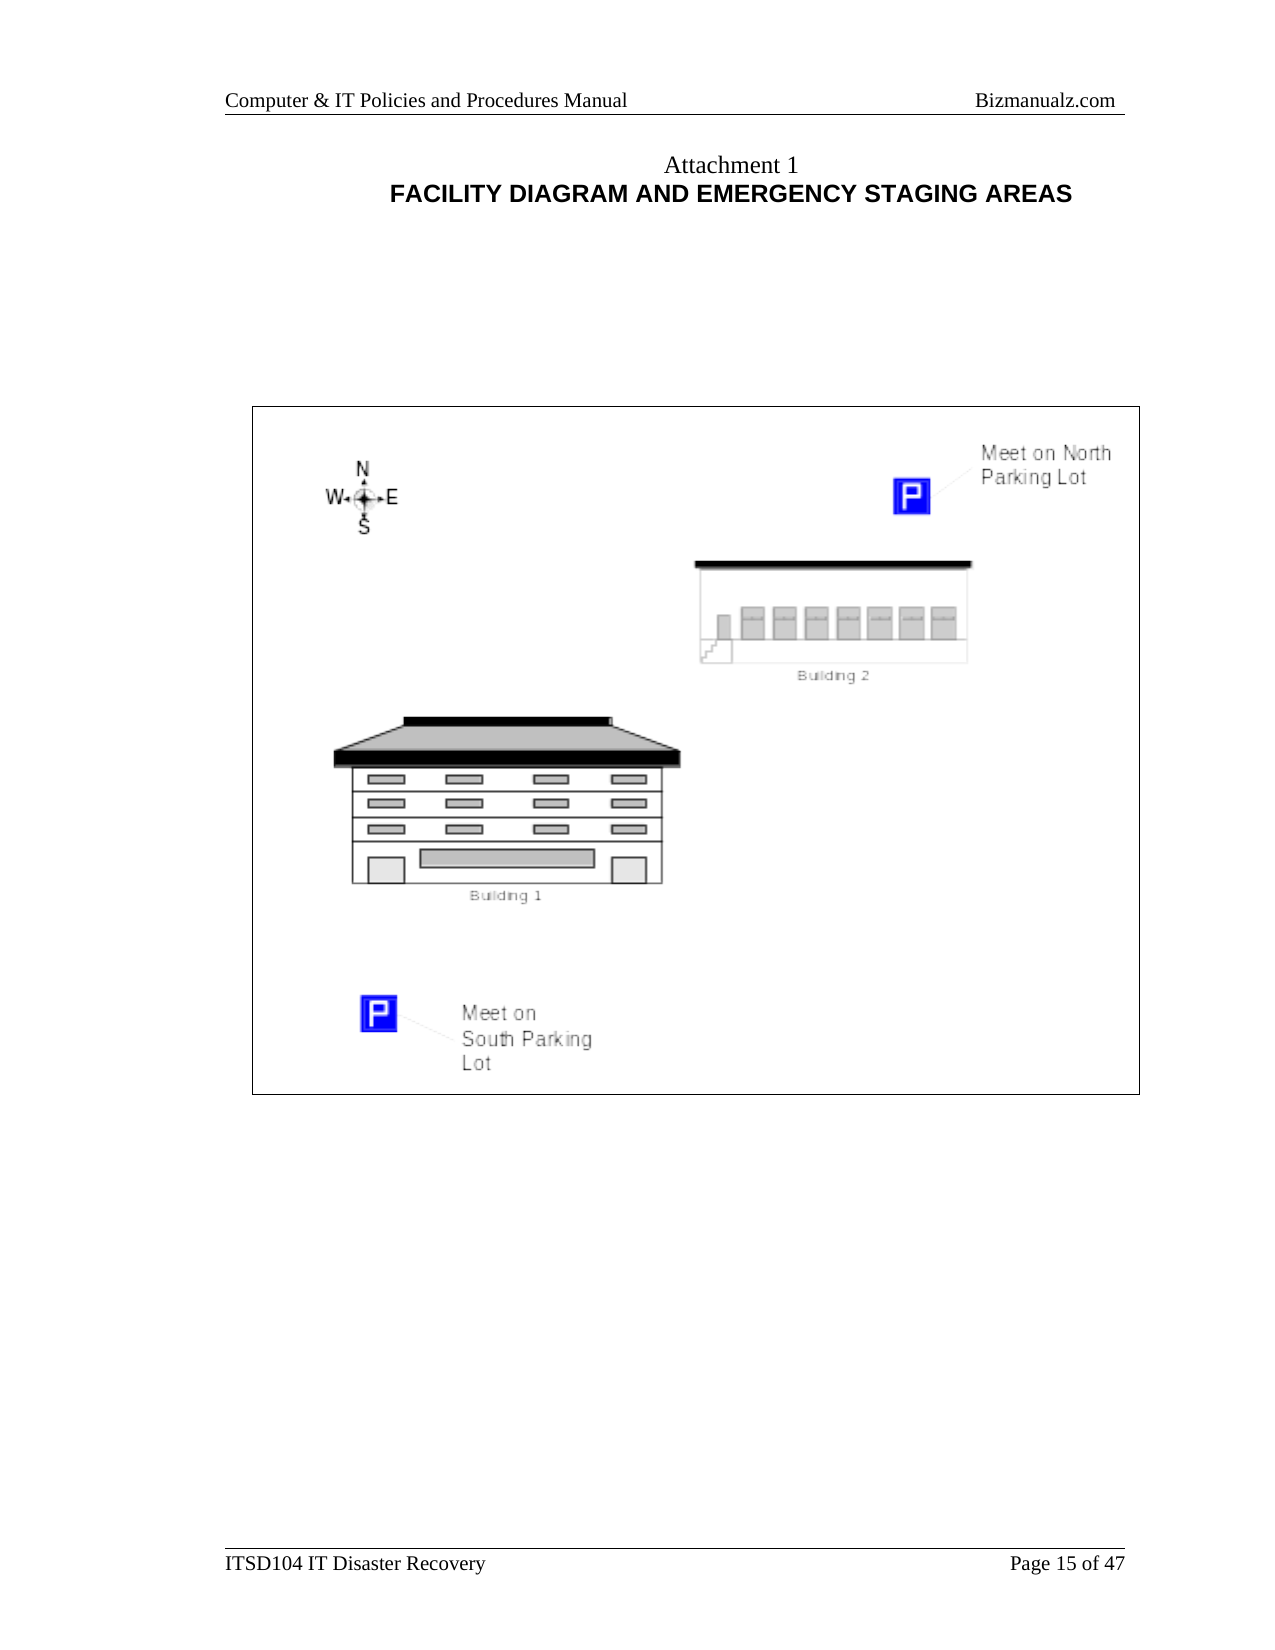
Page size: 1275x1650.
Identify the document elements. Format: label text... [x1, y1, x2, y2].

text Attachment 1 [337, 150, 1125, 179]
text FACILITY DIAGRAM AND EMERGENCY STAGING AREAS [337, 179, 1125, 207]
